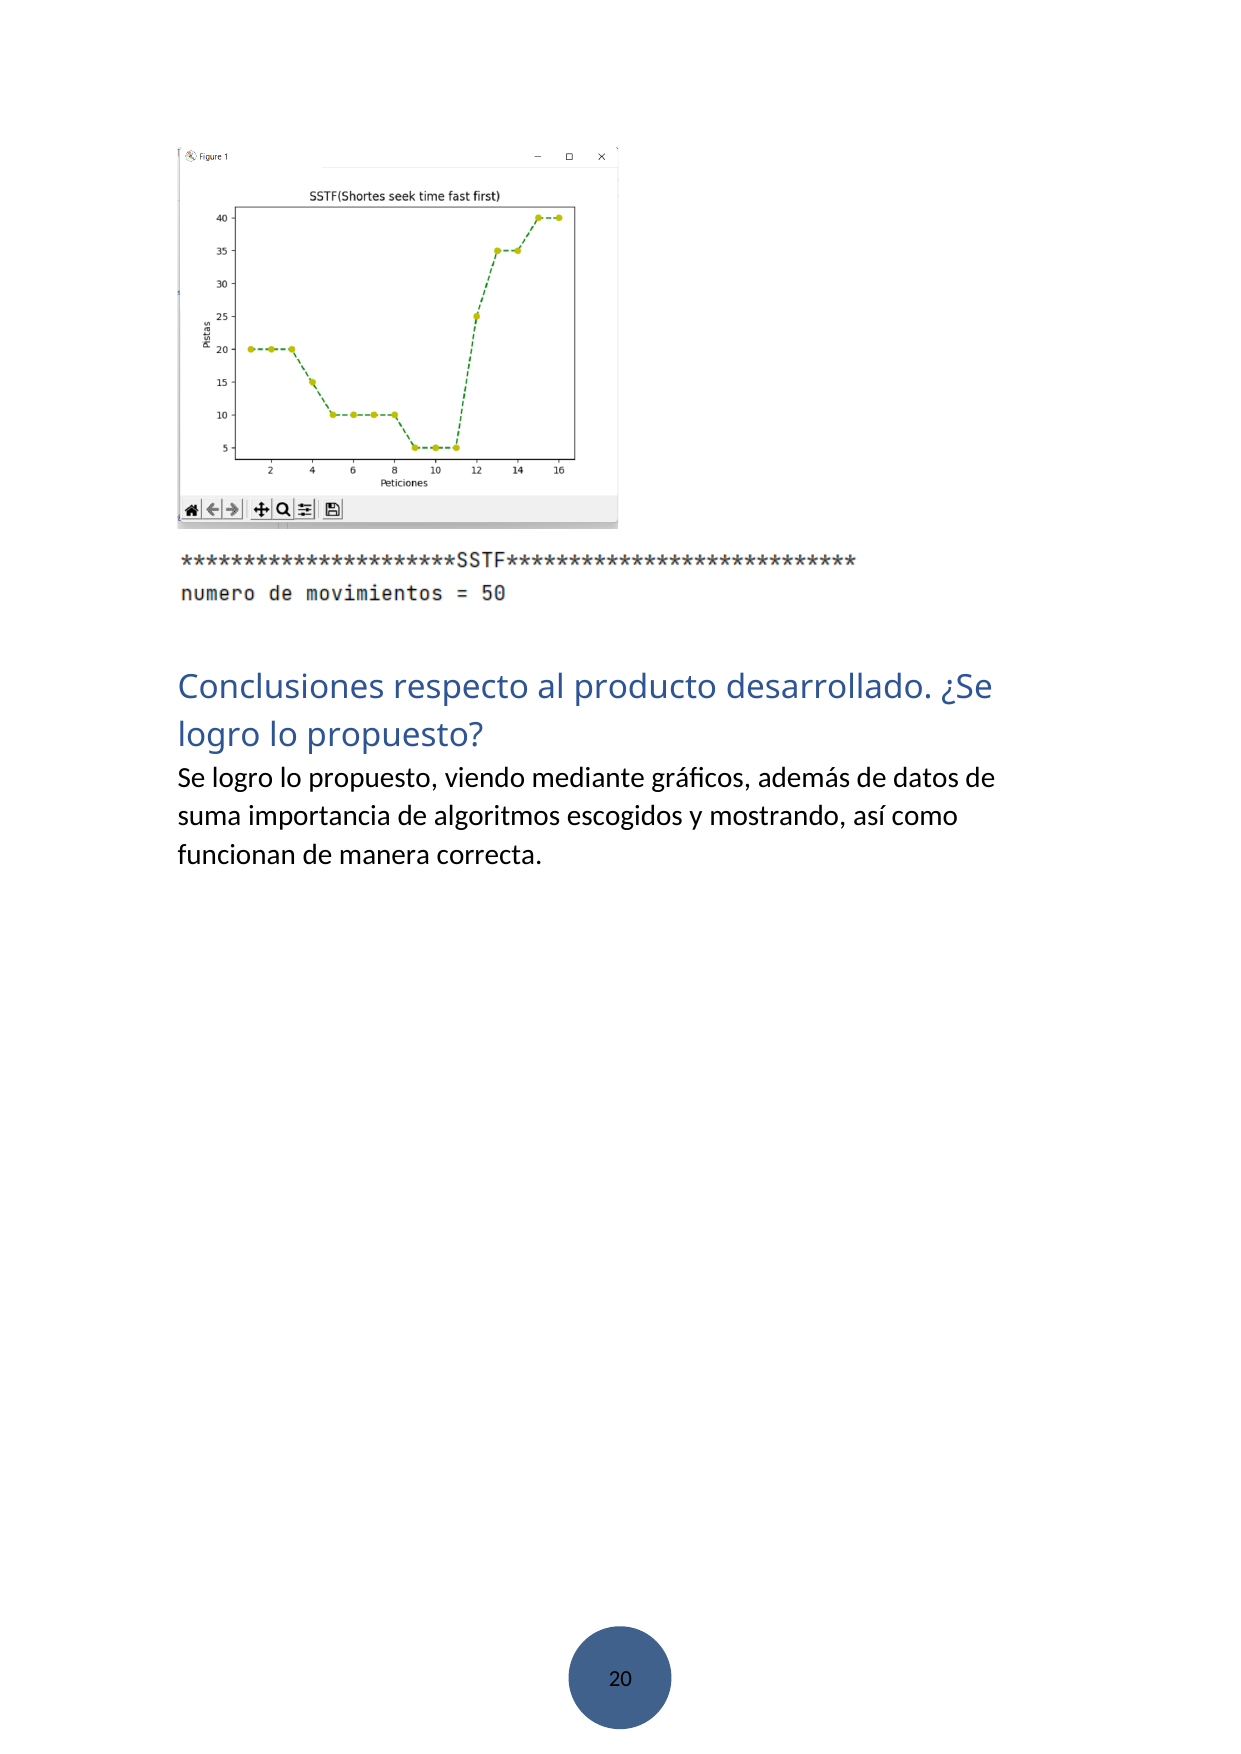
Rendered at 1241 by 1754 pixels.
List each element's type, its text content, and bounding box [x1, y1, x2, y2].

subtitle Conclusiones respecto al producto desarrollado. ¿Se logro lo propuesto? [177, 663, 1063, 756]
picture [177, 547, 908, 636]
picture [177, 147, 619, 529]
text Se logro lo propuesto, viendo mediante gráficos, además de datos de suma importancia de algoritmos escogidos y mostrando, así como funcionan de manera correcta. [177, 759, 1063, 871]
